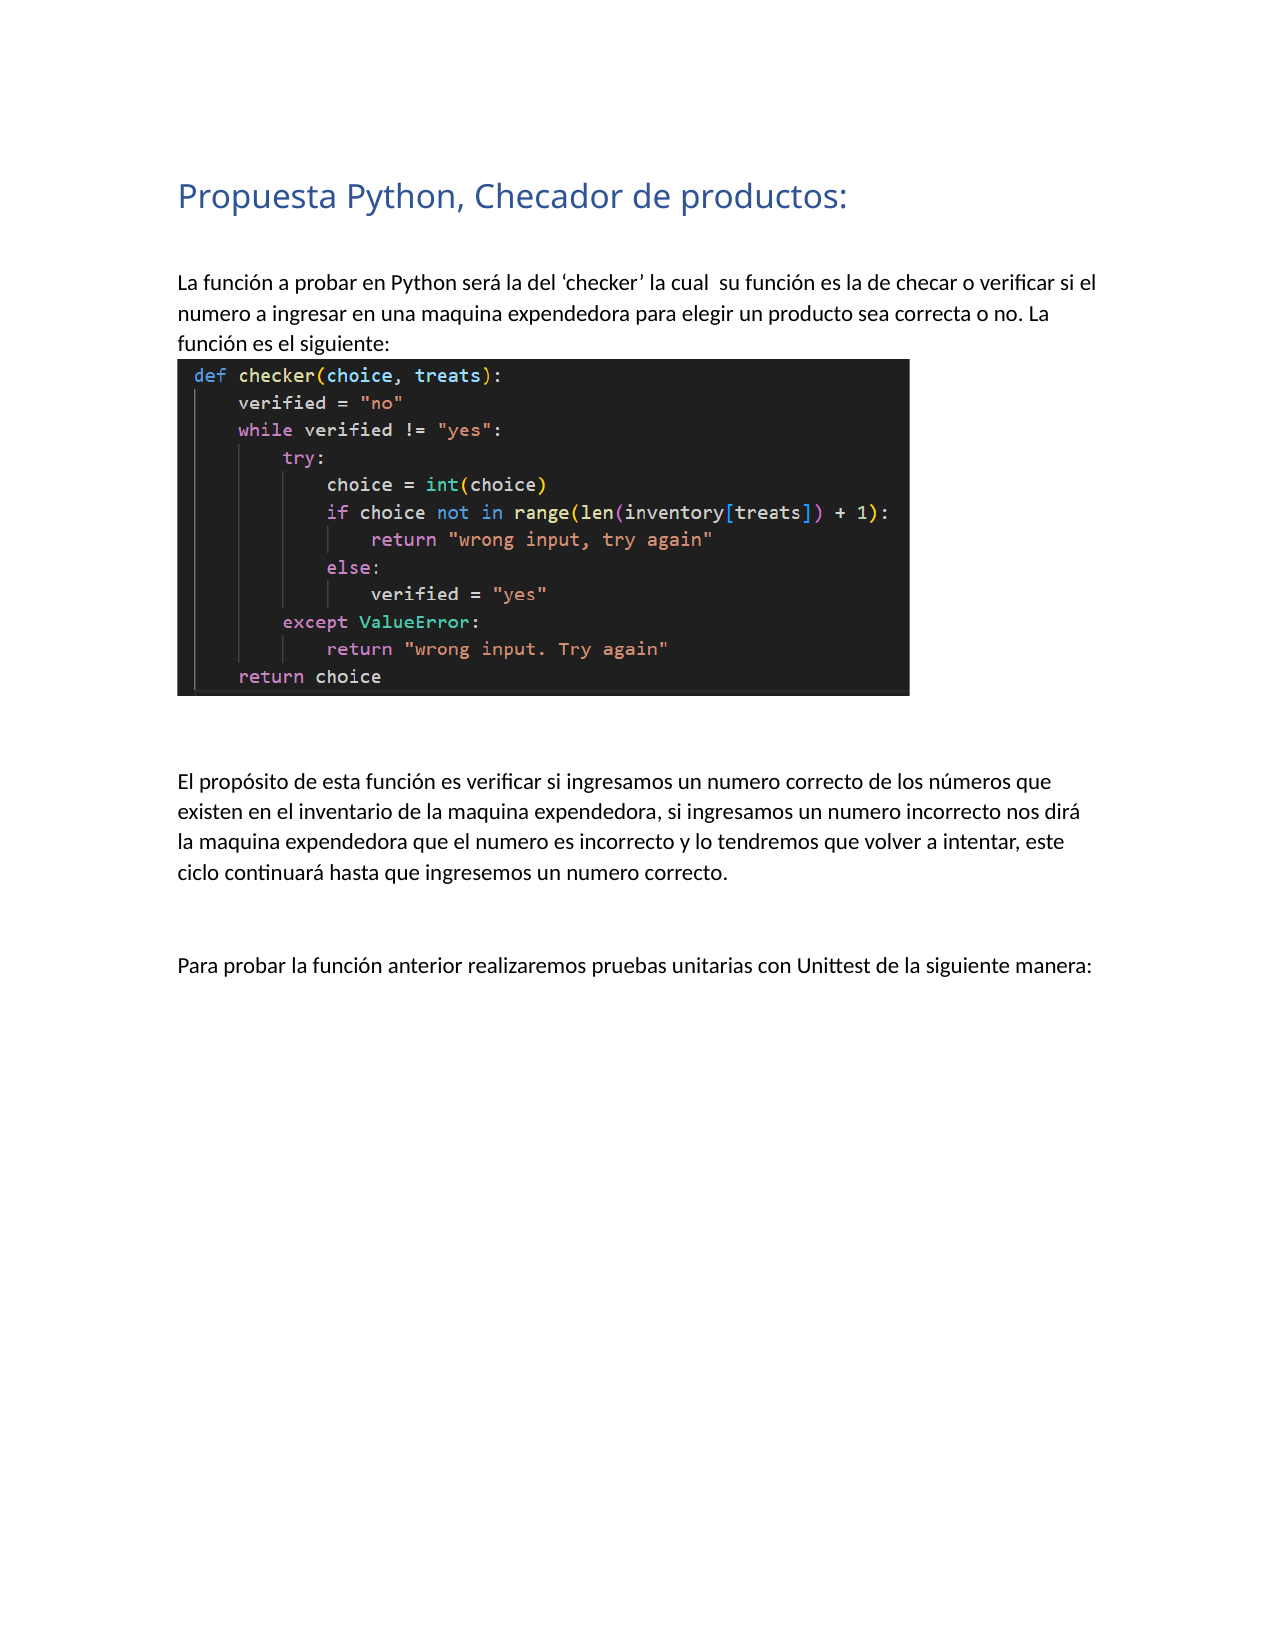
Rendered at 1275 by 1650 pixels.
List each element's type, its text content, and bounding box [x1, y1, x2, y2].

subtitle Propuesta Python, Checador de productos: [177, 173, 1098, 218]
text El propósito de esta función es verificar si ingresamos un numero correcto de los números que existen en el inventario de la maquina expendedora, si ingresamos un numero incorrecto nos dirá la maquina expendedora que el numero es incorrecto y lo tendremos que volver a intentar, este ciclo continuará hasta que ingresemos un numero correcto. [177, 767, 1098, 886]
picture [177, 359, 910, 696]
text Para probar la función anterior realizaremos pruebas unitarias con Unittest de la siguiente manera: [177, 951, 1098, 979]
